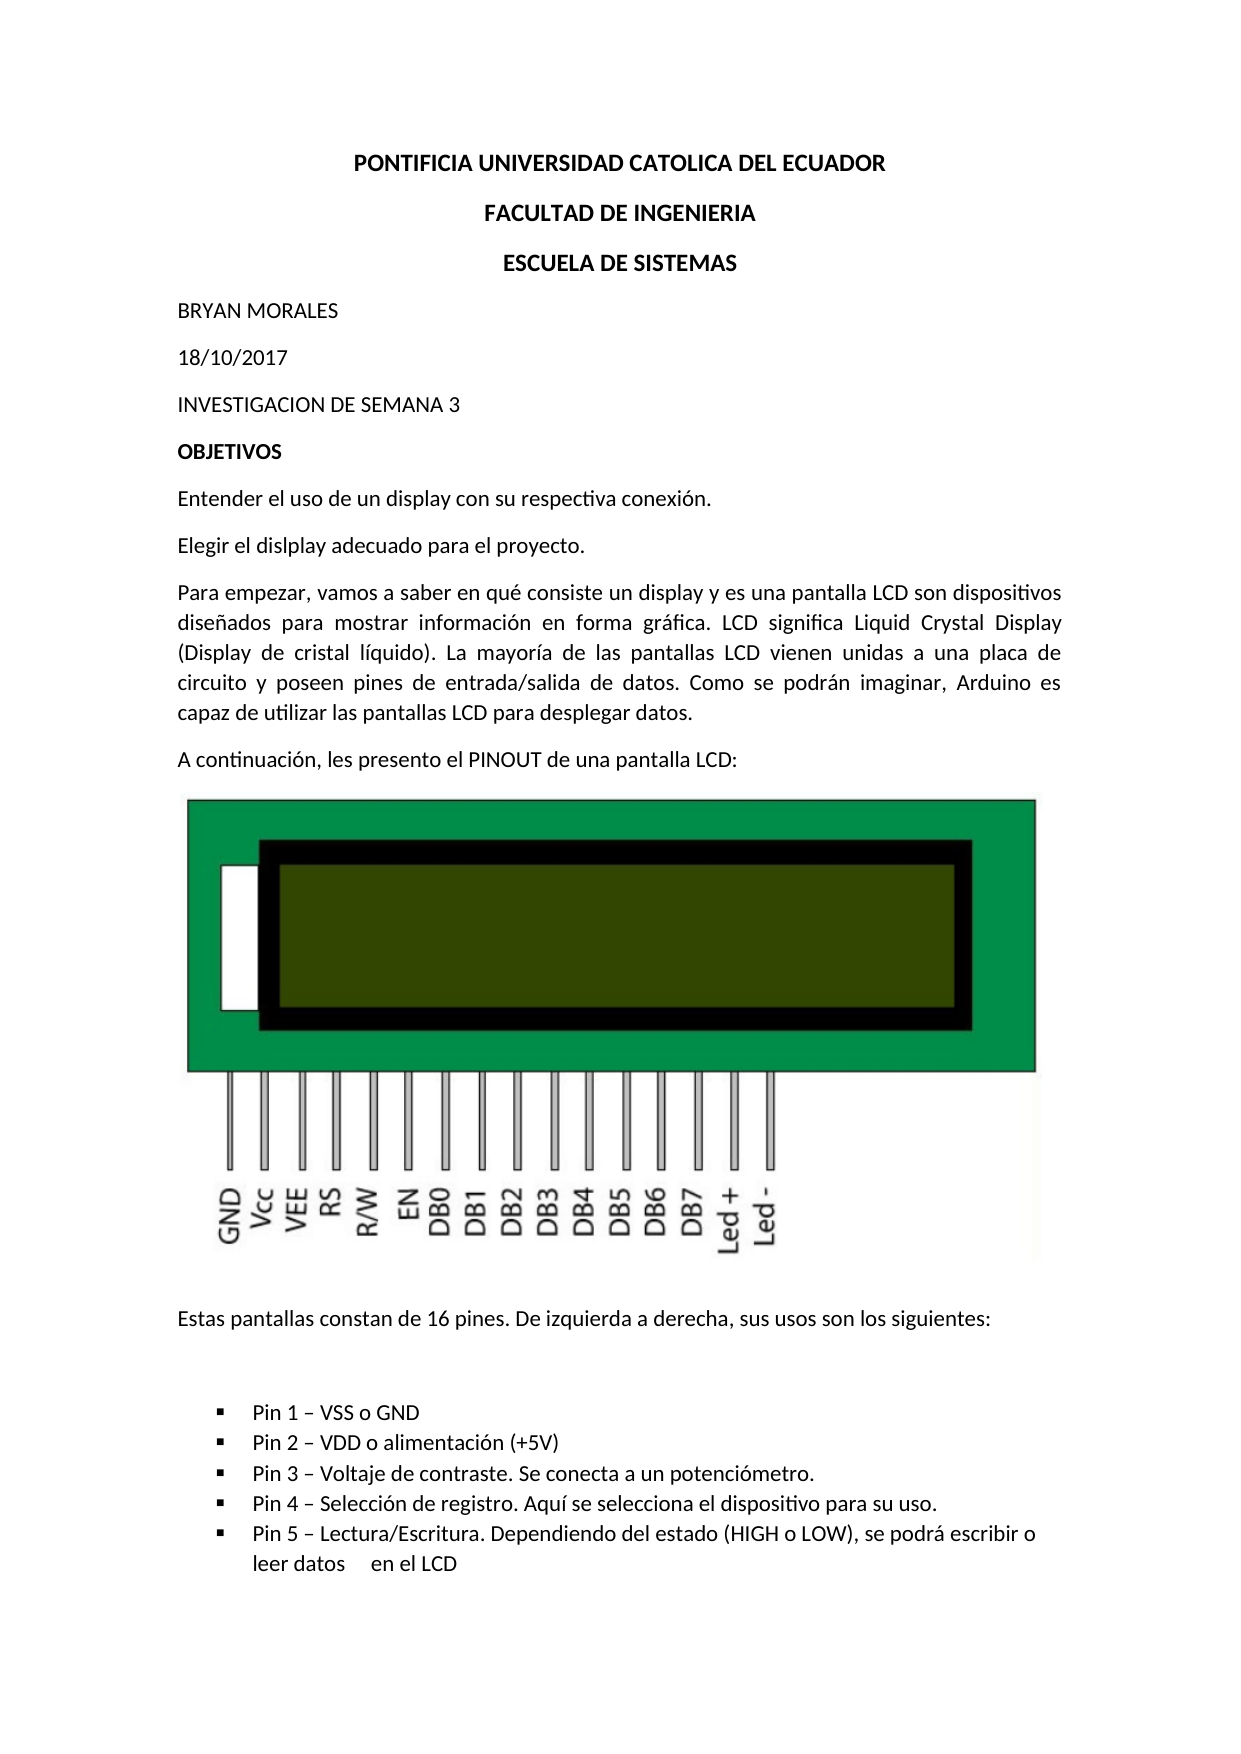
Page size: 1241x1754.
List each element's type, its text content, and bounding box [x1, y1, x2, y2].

text OBJETIVOS [177, 437, 1063, 465]
text Estas pantallas constan de 16 pines. De izquierda a derecha, sus usos son los siguientes: [177, 1304, 1063, 1332]
list Pin 1 – VSS o GND [215, 1398, 1063, 1426]
text 18/10/2017 [177, 343, 1063, 371]
text A continuación, les presento el PINOUT de una pantalla LCD: [177, 745, 1063, 773]
list Pin 2 – VDD o alimentación (+5V) [215, 1428, 1063, 1456]
picture [177, 792, 1063, 1286]
text BRYAN MORALES [177, 296, 1063, 324]
text INVESTIGACION DE SEMANA 3 [177, 390, 1063, 418]
text FACULTAD DE INGENIERIA [177, 197, 1063, 228]
text Elegir el dislplay adecuado para el proyecto. [177, 531, 1063, 559]
list Pin 4 – Selección de registro. Aquí se selecciona el dispositivo para su uso. [215, 1489, 1063, 1517]
text Entender el uso de un display con su respectiva conexión. [177, 484, 1063, 512]
text Para empezar, vamos a saber en qué consiste un display y es una pantalla LCD son dispositivos diseñados para mostrar información en forma gráfica. LCD significa Liquid Crystal Display (Display de cristal líquido). La mayoría de las pantallas LCD vienen unidas a una placa de circuito y poseen pines de entrada/salida de datos. Como se podrán imaginar, Arduino es capaz de utilizar las pantallas LCD para desplegar datos. [177, 578, 1063, 726]
list Pin 3 – Voltaje de contraste. Se conecta a un potenciómetro. [215, 1459, 1063, 1487]
text ESCUELA DE SISTEMAS [177, 247, 1063, 277]
list Pin 5 – Lectura/Escritura. Dependiendo del estado (HIGH o LOW), se podrá escribir o leer datos en el LCD [215, 1519, 1063, 1577]
text PONTIFICIA UNIVERSIDAD CATOLICA DEL ECUADOR [177, 148, 1063, 178]
